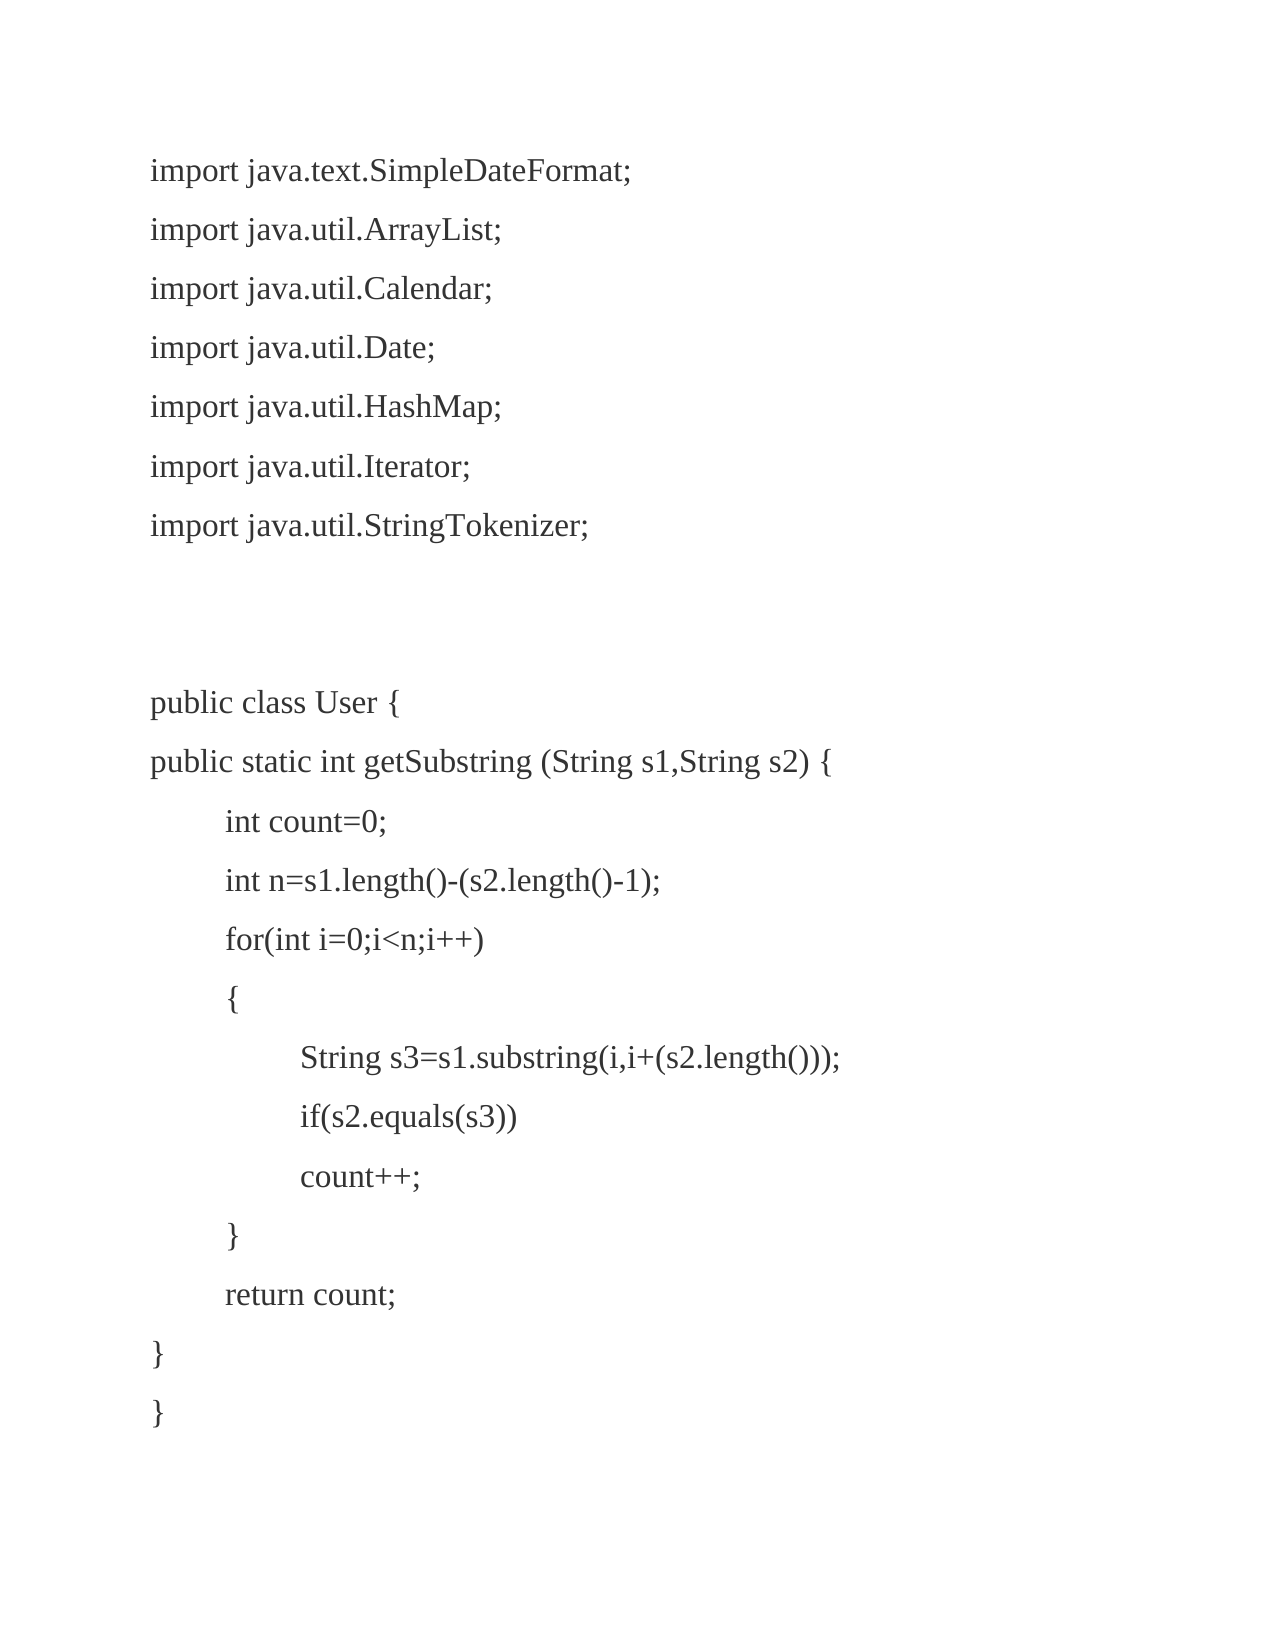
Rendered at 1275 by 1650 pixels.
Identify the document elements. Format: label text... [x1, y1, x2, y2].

text import java.text.SimpleDateFormat; [150, 150, 1125, 188]
text } [150, 1333, 1125, 1372]
text } [150, 1215, 1125, 1253]
text import java.util.Calendar; [150, 268, 1125, 307]
text for(int i=0;i<n;i++) [150, 919, 1125, 957]
text int n=s1.length()-(s2.length()-1); [150, 860, 1125, 898]
text if(s2.equals(s3)) [150, 1097, 1125, 1135]
text { [150, 978, 1125, 1017]
text count++; [150, 1156, 1125, 1194]
text public static int getSubstring (String s1,String s2) { [150, 742, 1125, 780]
text import java.util.Iterator; [150, 446, 1125, 484]
text import java.util.StringTokenizer; [150, 505, 1125, 543]
text String s3=s1.substring(i,i+(s2.length())); [150, 1037, 1125, 1076]
text int count=0; [150, 801, 1125, 839]
text public class User { [150, 682, 1125, 721]
text import java.util.ArrayList; [150, 209, 1125, 247]
text import java.util.Date; [150, 327, 1125, 366]
text return count; [150, 1274, 1125, 1312]
text } [150, 1392, 1125, 1431]
text import java.util.HashMap; [150, 387, 1125, 425]
